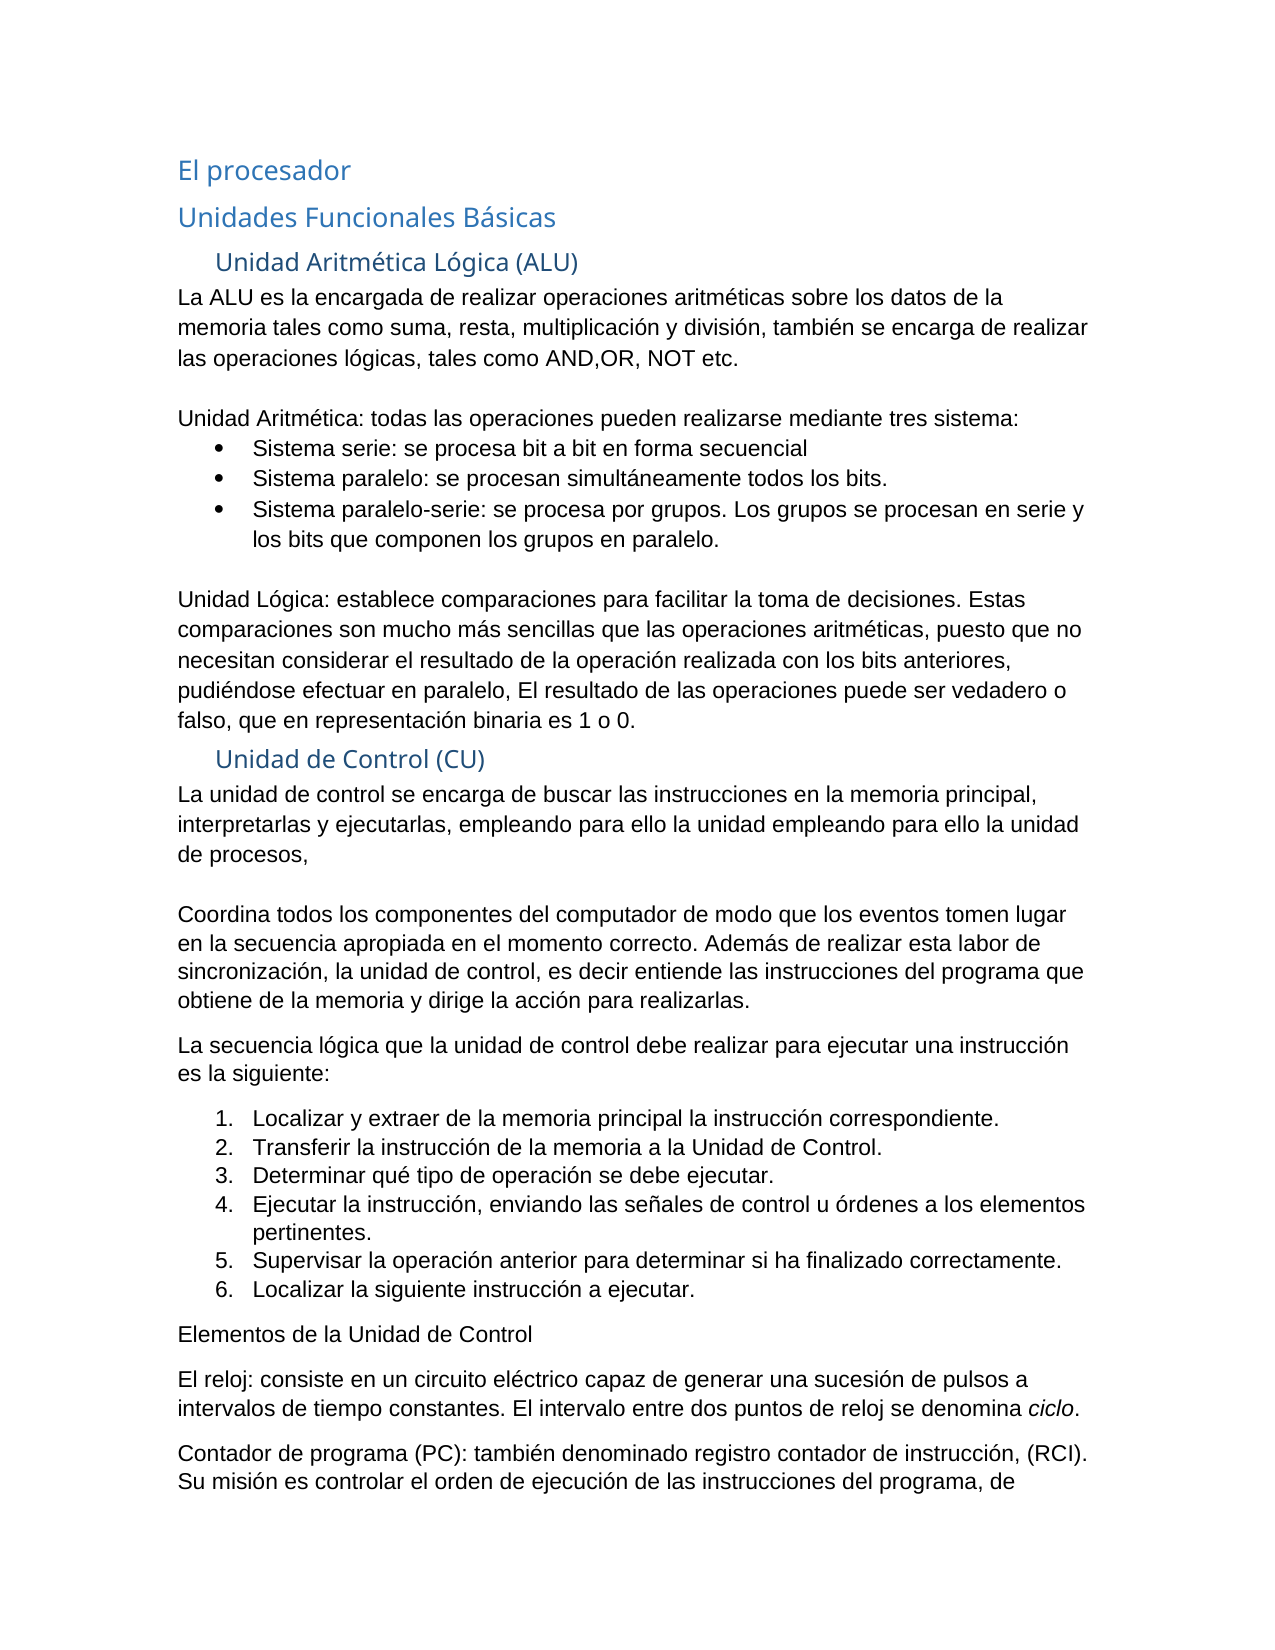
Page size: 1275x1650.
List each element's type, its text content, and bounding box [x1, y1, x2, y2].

list Ejecutar la instrucción, enviando las señales de control u órdenes a los elementos pertinentes. [215, 1191, 1098, 1245]
list Supervisar la operación anterior para determinar si ha finalizado correctamente. [215, 1247, 1098, 1274]
text Elementos de la Unidad de Control [177, 1321, 1098, 1347]
subtitle Unidad Aritmética Lógica (ALU) [215, 245, 1098, 279]
list Sistema paralelo-serie: se procesa por grupos. Los grupos se procesan en serie y los bits que componen los grupos en paralelo. [215, 496, 1098, 552]
list Localizar la siguiente instrucción a ejecutar. [215, 1276, 1098, 1302]
list Determinar qué tipo de operación se debe ejecutar. [215, 1162, 1098, 1188]
text Coordina todos los componentes del computador de modo que los eventos tomen lugar en la secuencia apropiada en el momento correcto. Además de realizar esta labor de sincronización, la unidad de control, es decir entiende las instrucciones del programa que obtiene de la memoria y dirige la acción para realizarlas. [177, 901, 1098, 1013]
list Sistema serie: se procesa bit a bit en forma secuencial [215, 435, 1098, 461]
text El reloj: consiste en un circuito eléctrico capaz de generar una sucesión de pulsos a intervalos de tiempo constantes. El intervalo entre dos puntos de reloj se denomina ciclo. [177, 1366, 1098, 1421]
subtitle Unidades Funcionales Básicas [177, 198, 1098, 235]
subtitle Unidad de Control (CU) [215, 741, 1098, 775]
text Unidad Aritmética: todas las operaciones pueden realizarse mediante tres sistema: [177, 405, 1098, 431]
list Localizar y extraer de la memoria principal la instrucción correspondiente. [215, 1105, 1098, 1132]
text La secuencia lógica que la unidad de control debe realizar para ejecutar una instrucción es la siguiente: [177, 1032, 1098, 1087]
text Unidad Lógica: establece comparaciones para facilitar la toma de decisiones. Estas comparaciones son mucho más sencillas que las operaciones aritméticas, puesto que no necesitan considerar el resultado de la operación realizada con los bits anteriores, pudiéndose efectuar en paralelo, El resultado de las operaciones puede ser vedadero o falso, que en representación binaria es 1 o 0. [177, 586, 1098, 733]
list Sistema paralelo: se procesan simultáneamente todos los bits. [215, 465, 1098, 492]
subtitle El procesador [177, 152, 1098, 189]
list Transferir la instrucción de la memoria a la Unidad de Control. [215, 1134, 1098, 1160]
text La ALU es la encargada de realizar operaciones aritméticas sobre los datos de la memoria tales como suma, resta, multiplicación y división, también se encarga de realizar las operaciones lógicas, tales como AND,OR, NOT etc. [177, 284, 1098, 371]
text La unidad de control se encarga de buscar las instrucciones en la memoria principal, interpretarlas y ejecutarlas, empleando para ello la unidad empleando para ello la unidad de procesos, [177, 781, 1098, 867]
